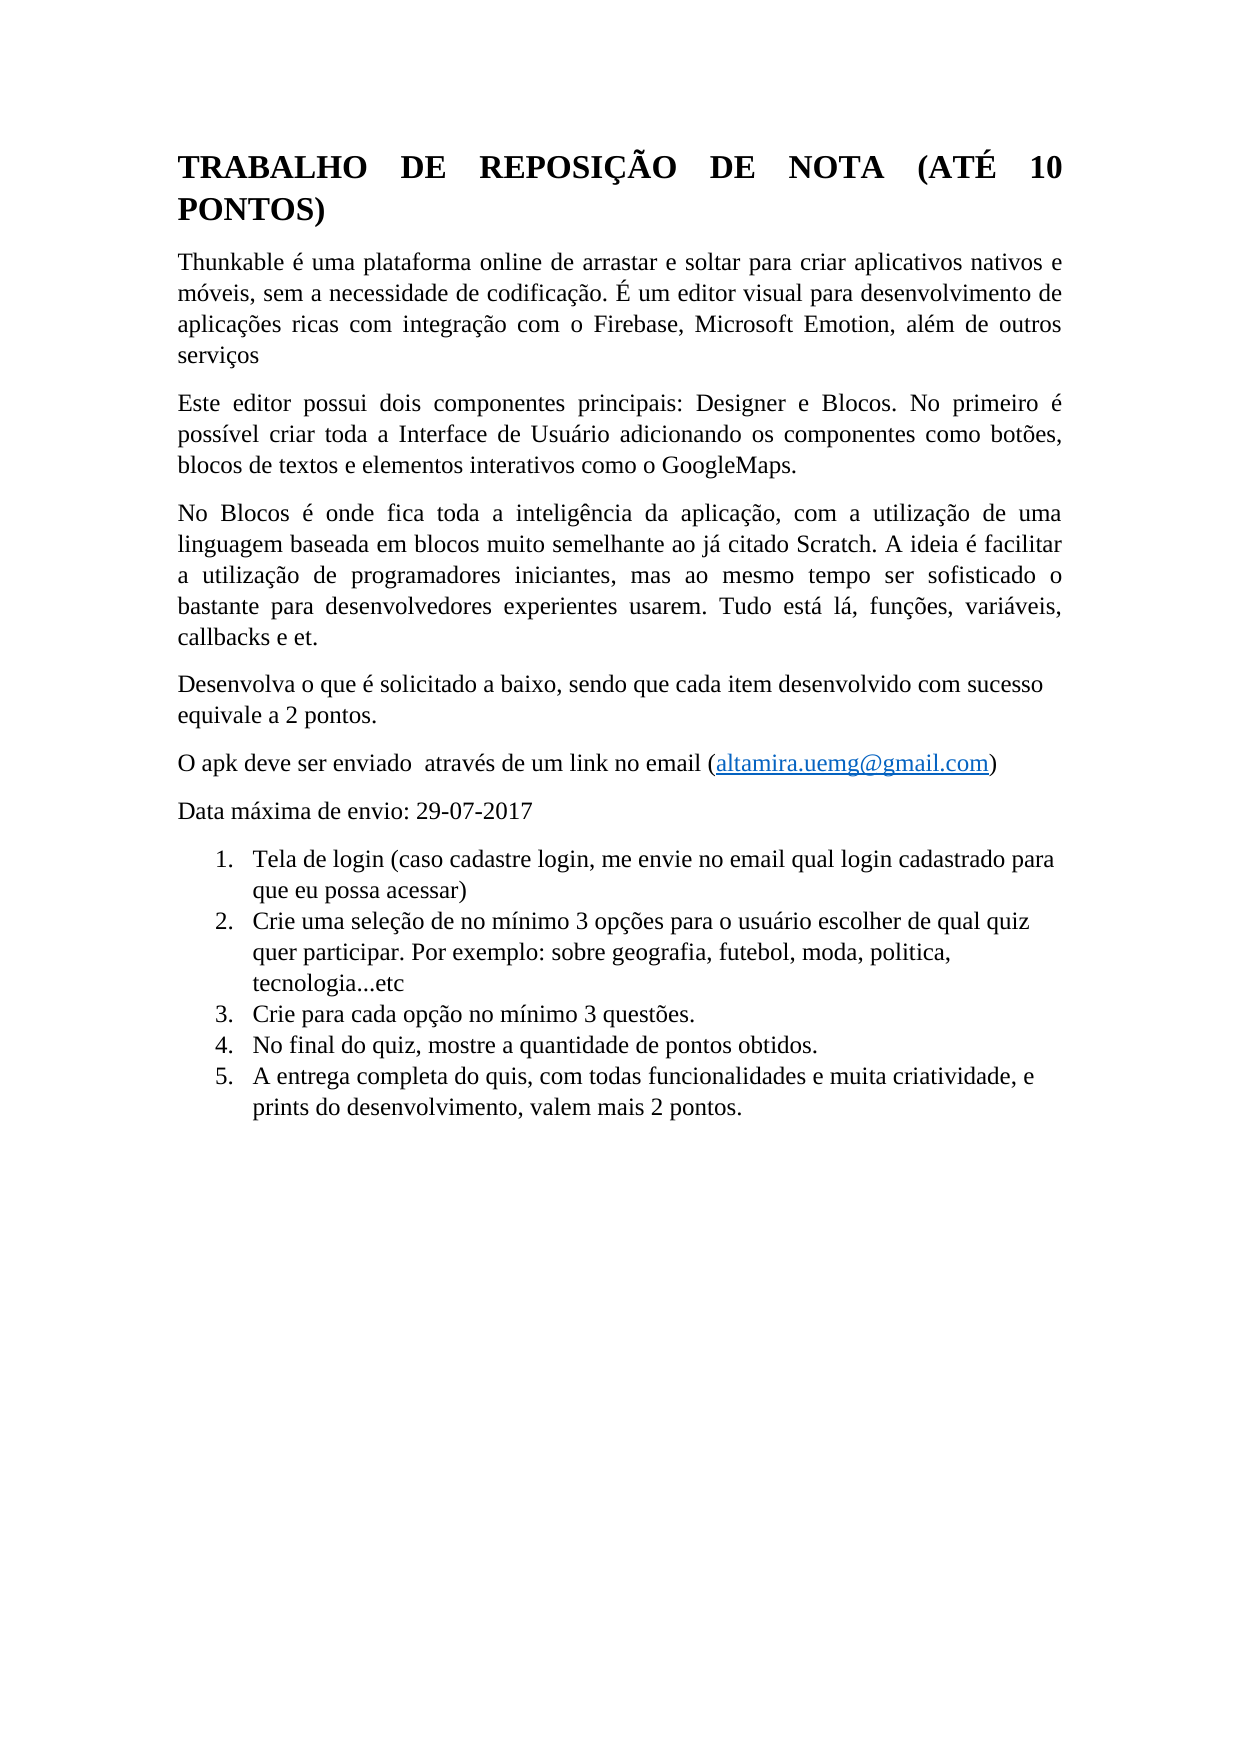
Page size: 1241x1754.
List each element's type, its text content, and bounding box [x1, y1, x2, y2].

list Crie para cada opção no mínimo 3 questões. [215, 999, 1063, 1028]
text TRABALHO DE REPOSIÇÃO DE NOTA (ATÉ 10 PONTOS) [177, 148, 1063, 227]
list Crie uma seleção de no mínimo 3 opções para o usuário escolher de qual quiz quer participar. Por exemplo: sobre geografia, futebol, moda, politica, tecnologia...etc [215, 906, 1063, 997]
text Este editor possui dois componentes principais: Designer e Blocos. No primeiro é possível criar toda a Interface de Usuário adicionando os componentes como botões, blocos de textos e elementos interativos como o GoogleMaps. [177, 388, 1063, 479]
list Tela de login (caso cadastre login, me envie no email qual login cadastrado para que eu possa acessar) [215, 844, 1063, 903]
list A entrega completa do quis, com todas funcionalidades e muita criatividade, e prints do desenvolvimento, valem mais 2 pontos. [215, 1061, 1063, 1121]
text No Blocos é onde fica toda a inteligência da aplicação, com a utilização de uma linguagem baseada em blocos muito semelhante ao já citado Scratch. A ideia é facilitar a utilização de programadores iniciantes, mas ao mesmo tempo ser sofisticado o bastante para desenvolvedores experientes usarem. Tudo está lá, funções, variáveis, callbacks e et. [177, 498, 1063, 651]
text Data máxima de envio: 29-07-2017 [177, 796, 1063, 825]
list No final do quiz, mostre a quantidade de pontos obtidos. [215, 1030, 1063, 1059]
text Thunkable é uma plataforma online de arrastar e soltar para criar aplicativos nativos e móveis, sem a necessidade de codificação. É um editor visual para desenvolvimento de aplicações ricas com integração com o Firebase, Microsoft Emotion, além de outros serviços [177, 247, 1063, 369]
text O apk deve ser enviado através de um link no email (altamira.uemg@gmail.com) [177, 748, 1063, 777]
text Desenvolva o que é solicitado a baixo, sendo que cada item desenvolvido com sucesso equivale a 2 pontos. [177, 669, 1063, 729]
